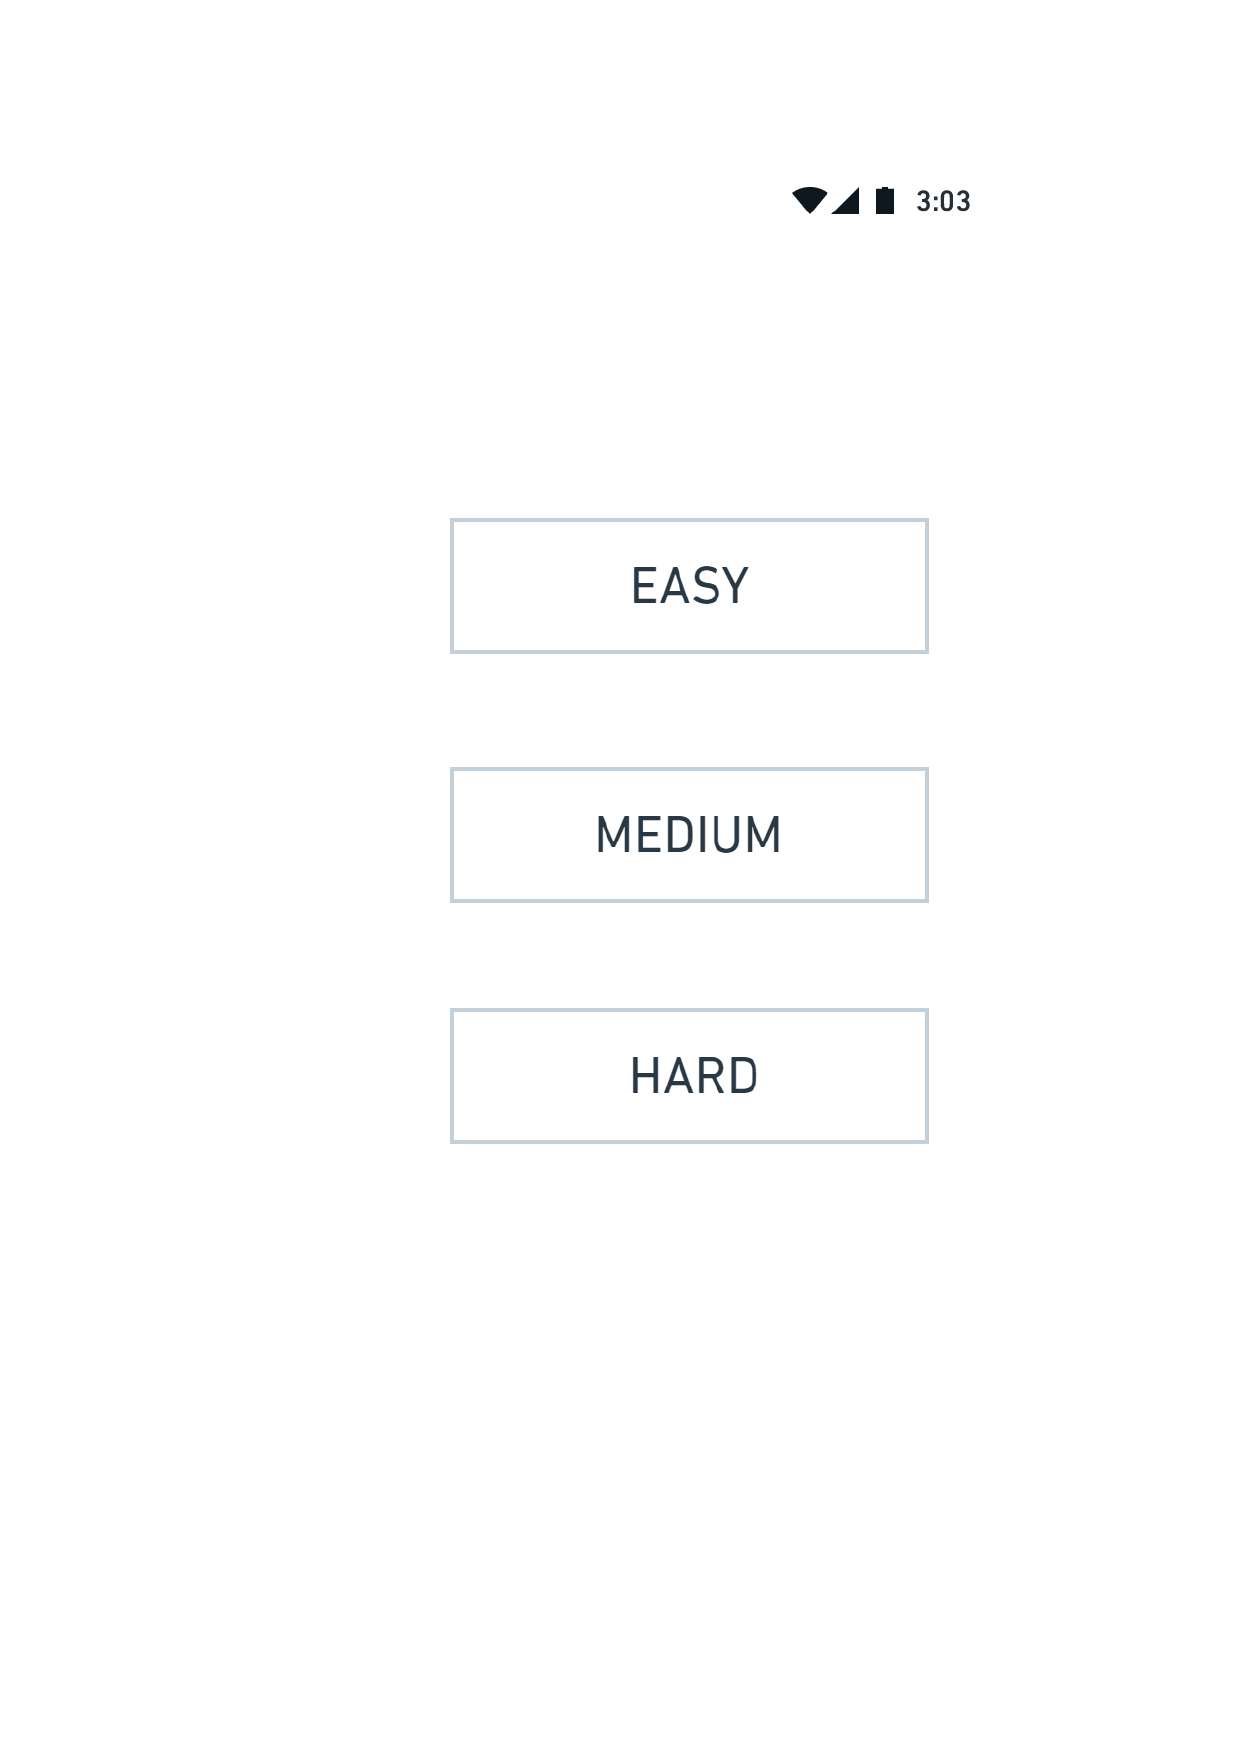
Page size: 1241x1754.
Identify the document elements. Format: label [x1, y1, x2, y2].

picture [311, 177, 1012, 1577]
